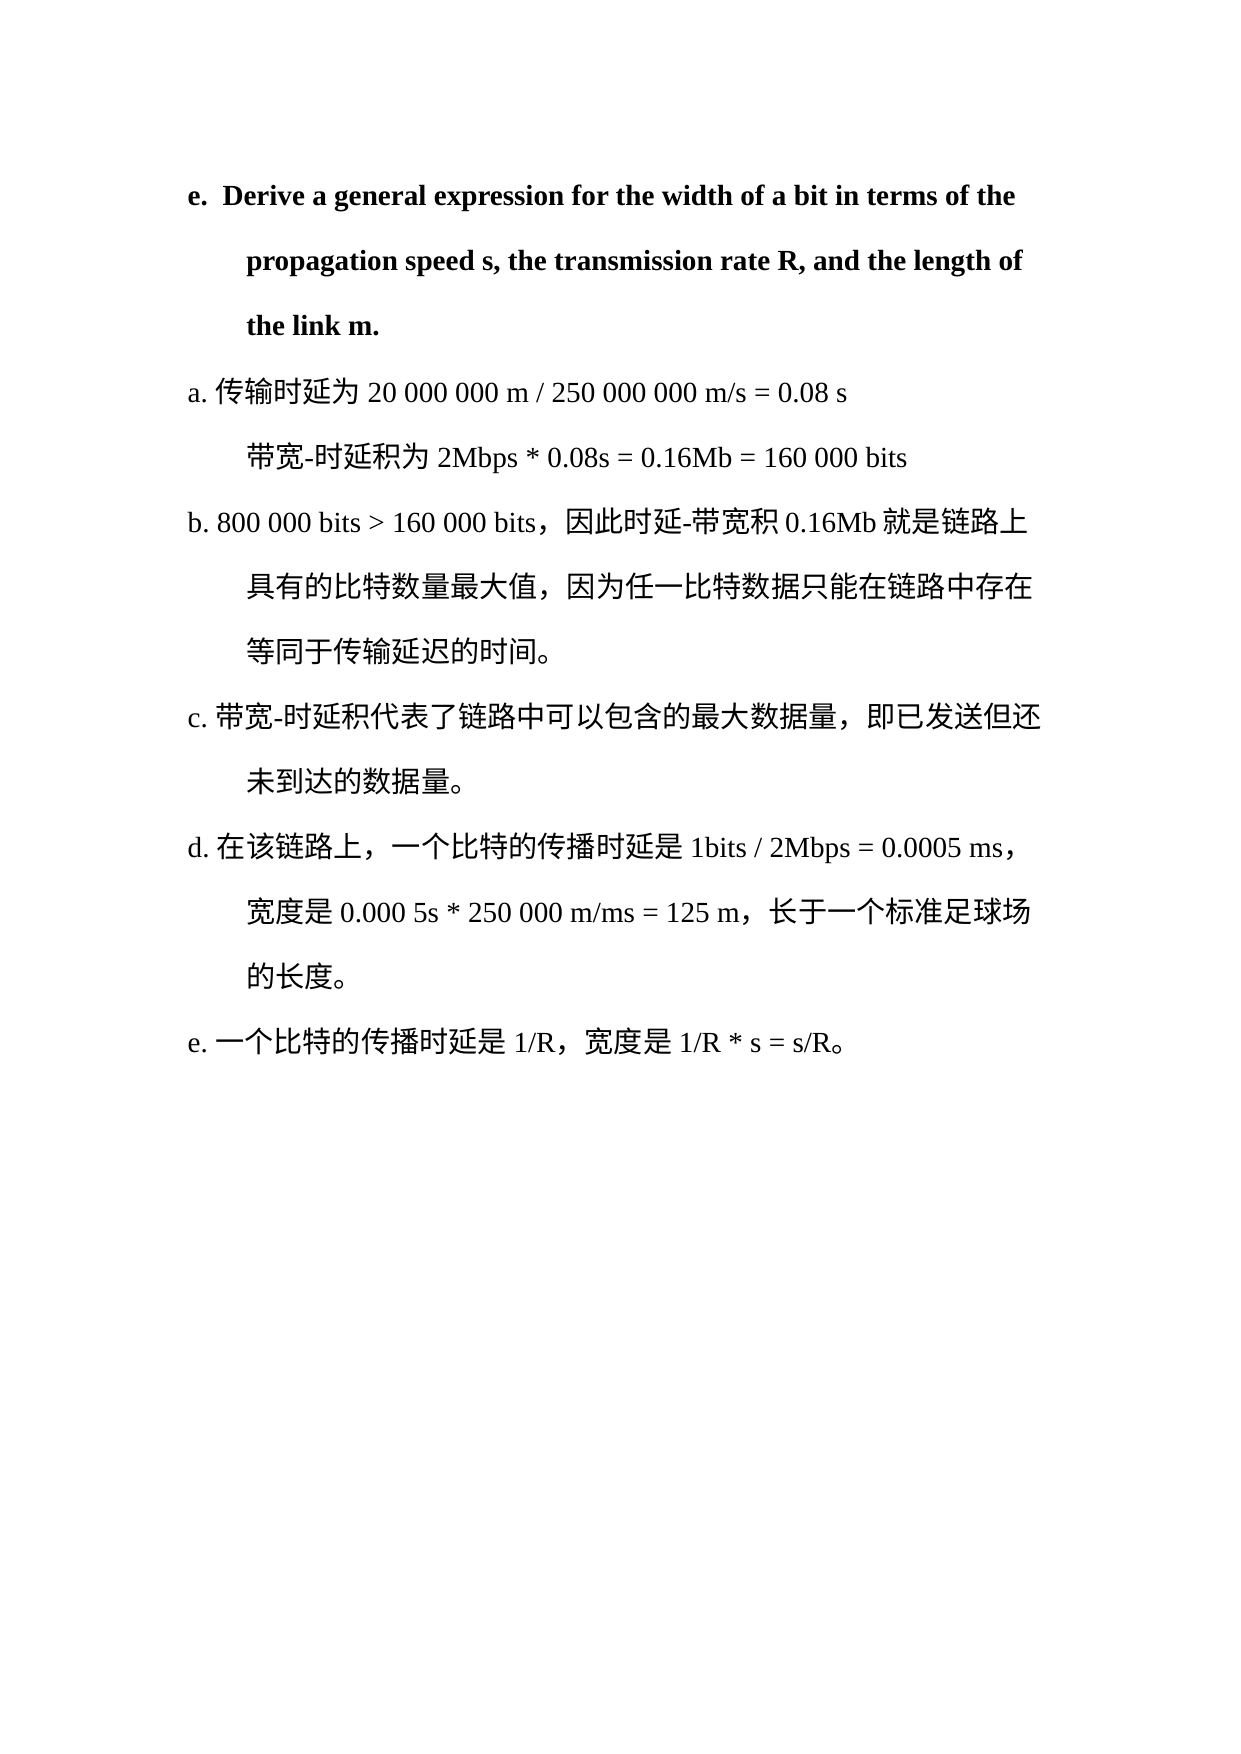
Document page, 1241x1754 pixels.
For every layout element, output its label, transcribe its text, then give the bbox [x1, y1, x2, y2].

text e. 一个比特的传播时延是 1/R，宽度是 1/R * s = s/R。 [187, 1007, 1053, 1072]
text e. Derive a general expression for the width of a bit in terms of the propagation speed s, the transmission rate R, and the length of the link m. [187, 162, 1053, 357]
text b. 800 000 bits > 160 000 bits，因此时延-带宽积0.16Mb就是链路上具有的比特数量最大值，因为任一比特数据只能在链路中存在等同于传输延迟的时间。 [187, 487, 1053, 682]
text a. 传输时延为 20 000 000 m / 250 000 000 m/s = 0.08 s [187, 357, 1053, 422]
text c. 带宽-时延积代表了链路中可以包含的最大数据量，即已发送但还未到达的数据量。 [187, 682, 1053, 812]
text 带宽-时延积为 2Mbps * 0.08s = 0.16Mb = 160 000 bits [187, 422, 1053, 487]
text d. 在该链路上，一个比特的传播时延是 1bits / 2Mbps = 0.0005 ms，宽度是 0.000 5s * 250 000 m/ms = 125 m，长于一个标准足球场的长度。 [187, 812, 1053, 1007]
